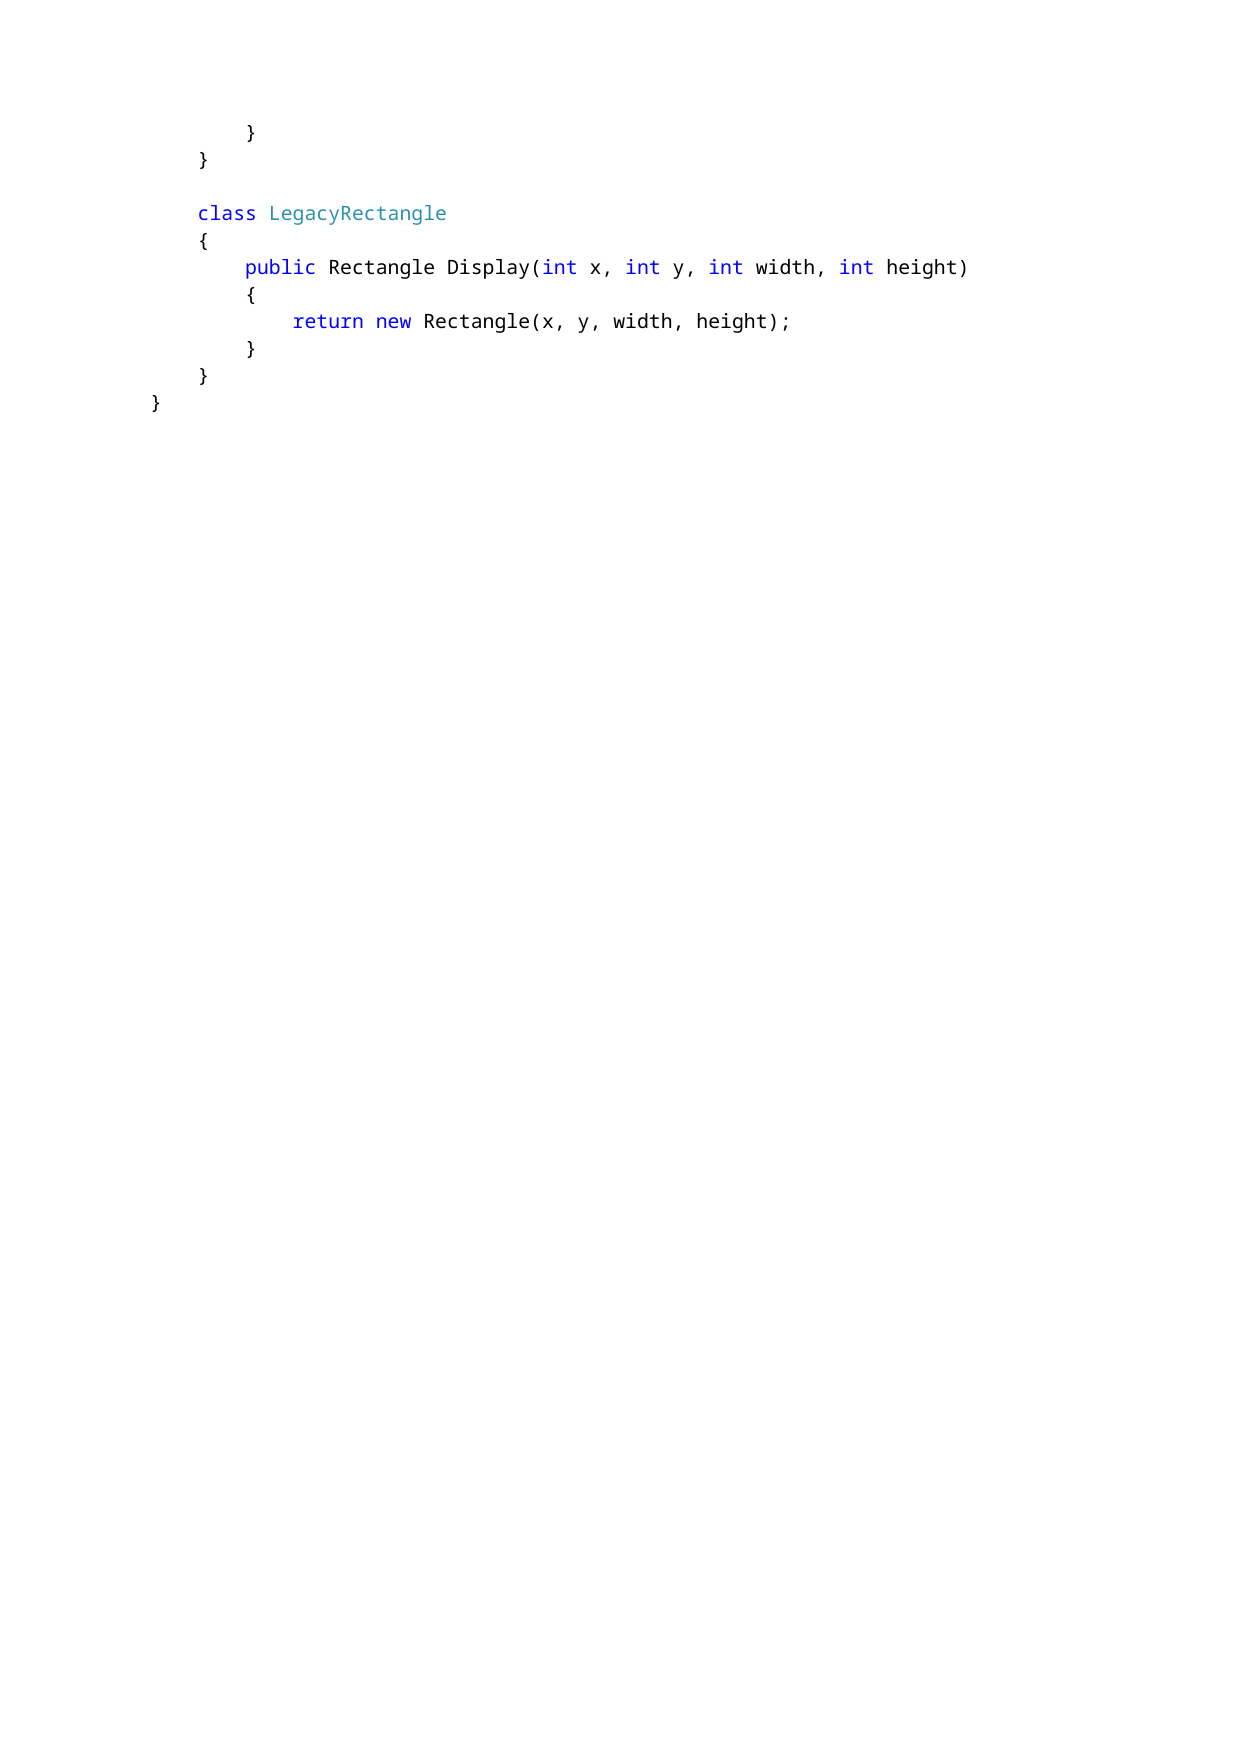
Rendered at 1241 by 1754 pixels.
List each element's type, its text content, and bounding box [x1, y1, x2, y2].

text } [150, 145, 1152, 172]
text class LegacyRectangle [150, 199, 1152, 226]
text } [150, 361, 1152, 388]
text { [150, 226, 1152, 253]
text } [150, 334, 1152, 361]
text } [150, 388, 1152, 415]
text { [150, 280, 1152, 307]
text } [150, 118, 1152, 145]
text public Rectangle Display(int x, int y, int width, int height) [150, 253, 1152, 280]
text return new Rectangle(x, y, width, height); [150, 307, 1152, 334]
